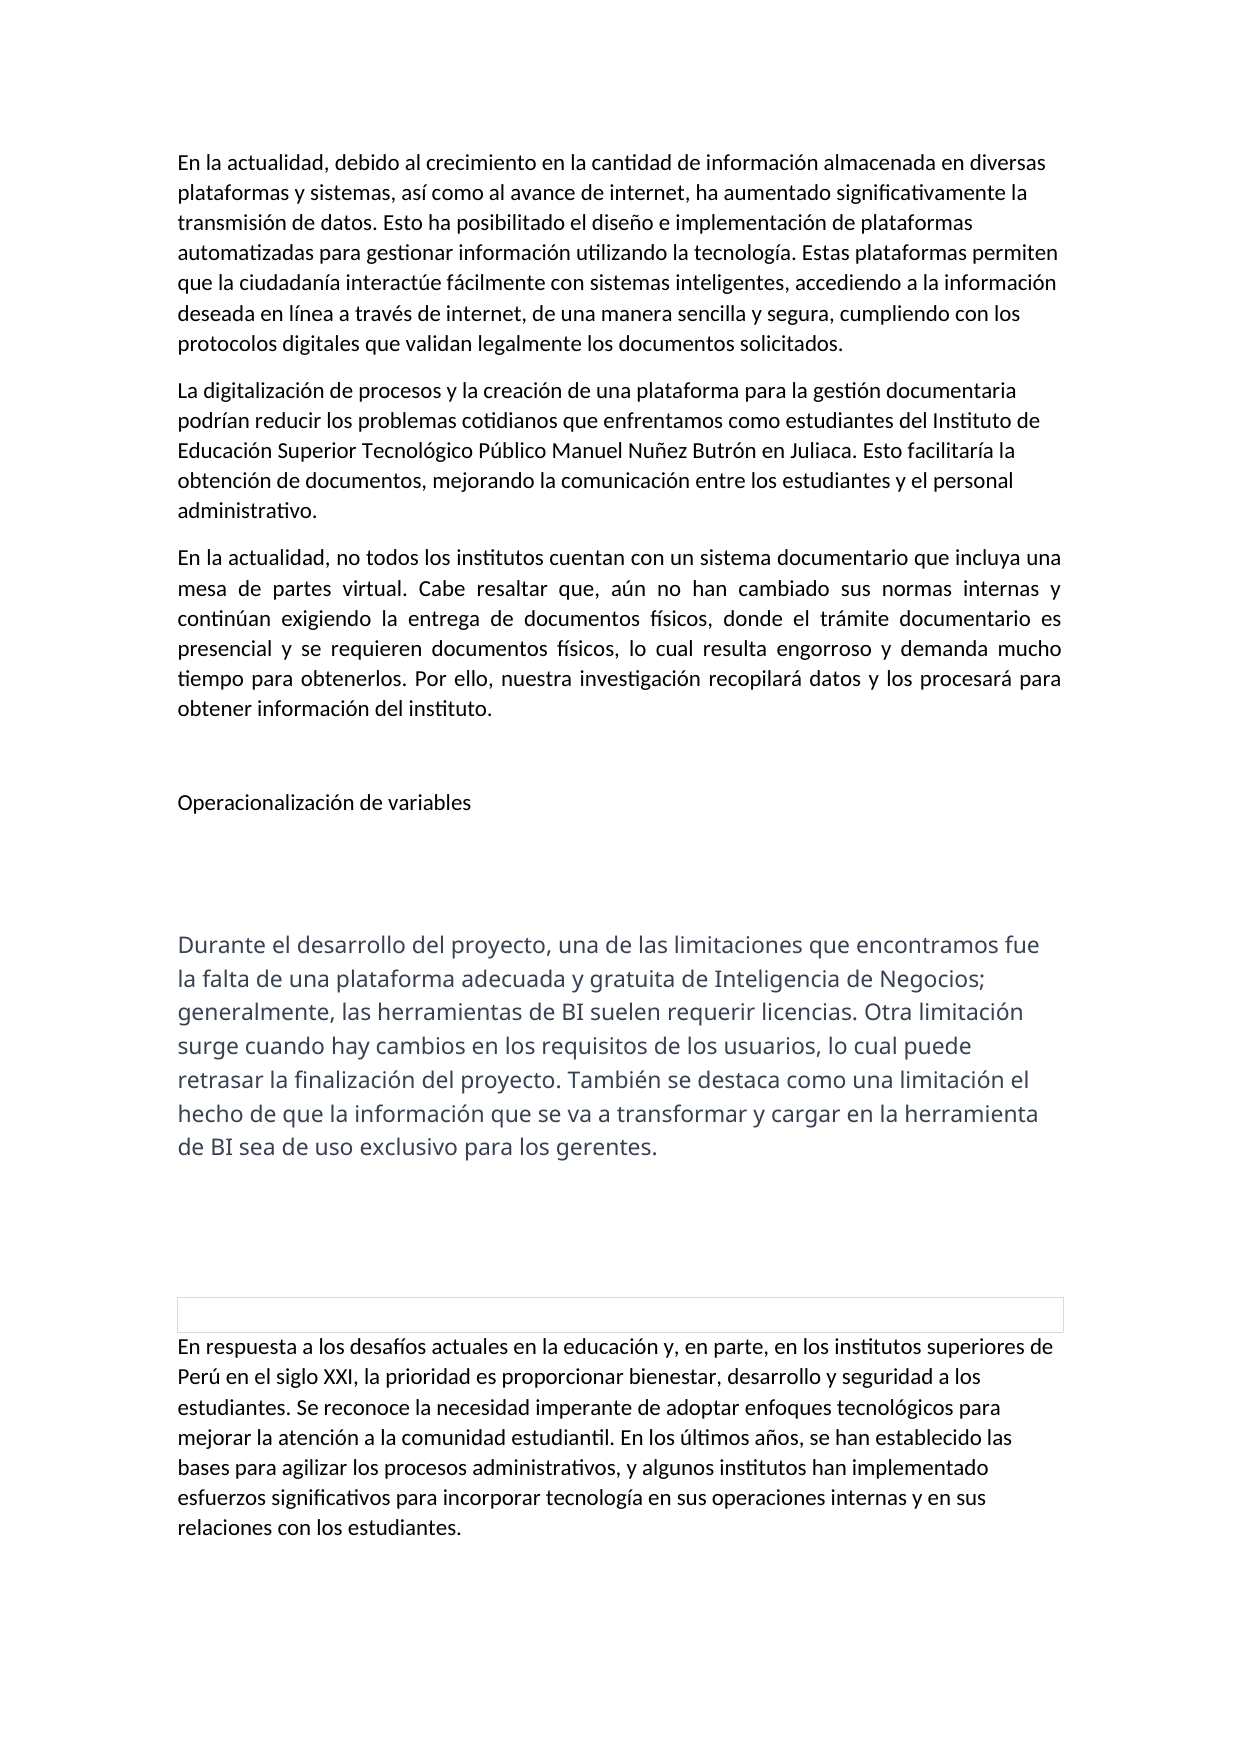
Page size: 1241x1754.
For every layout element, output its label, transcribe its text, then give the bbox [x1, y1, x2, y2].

text Durante el desarrollo del proyecto, una de las limitaciones que encontramos fue la falta de una plataforma adecuada y gratuita de Inteligencia de Negocios; generalmente, las herramientas de BI suelen requerir licencias. Otra limitación surge cuando hay cambios en los requisitos de los usuarios, lo cual puede retrasar la finalización del proyecto. También se destaca como una limitación el hecho de que la información que se va a transformar y cargar en la herramienta de BI sea de uso exclusivo para los gerentes. [177, 929, 1063, 1163]
text En respuesta a los desafíos actuales en la educación y, en parte, en los institutos superiores de Perú en el siglo XXI, la prioridad es proporcionar bienestar, desarrollo y seguridad a los estudiantes. Se reconoce la necesidad imperante de adoptar enfoques tecnológicos para mejorar la atención a la comunidad estudiantil. En los últimos años, se han establecido las bases para agilizar los procesos administrativos, y algunos institutos han implementado esfuerzos significativos para incorporar tecnología en sus operaciones internas y en sus relaciones con los estudiantes. [177, 1333, 1063, 1542]
text En la actualidad, debido al crecimiento en la cantidad de información almacenada en diversas plataformas y sistemas, así como al avance de internet, ha aumentado significativamente la transmisión de datos. Esto ha posibilitado el diseño e implementación de plataformas automatizadas para gestionar información utilizando la tecnología. Estas plataformas permiten que la ciudadanía interactúe fácilmente con sistemas inteligentes, accediendo a la información deseada en línea a través de internet, de una manera sencilla y segura, cumpliendo con los protocolos digitales que validan legalmente los documentos solicitados. [177, 148, 1063, 357]
text Operacionalización de variables [177, 788, 1063, 816]
text La digitalización de procesos y la creación de una plataforma para la gestión documentaria podrían reducir los problemas cotidianos que enfrentamos como estudiantes del Instituto de Educación Superior Tecnológico Público Manuel Nuñez Butrón en Juliaca. Esto facilitaría la obtención de documentos, mejorando la comunicación entre los estudiantes y el personal administrativo. [177, 376, 1063, 524]
text En la actualidad, no todos los institutos cuentan con un sistema documentario que incluya una mesa de partes virtual. Cabe resaltar que, aún no han cambiado sus normas internas y continúan exigiendo la entrega de documentos físicos, donde el trámite documentario es presencial y se requieren documentos físicos, lo cual resulta engorroso y demanda mucho tiempo para obtenerlos. Por ello, nuestra investigación recopilará datos y los procesará para obtener información del instituto. [177, 543, 1063, 722]
